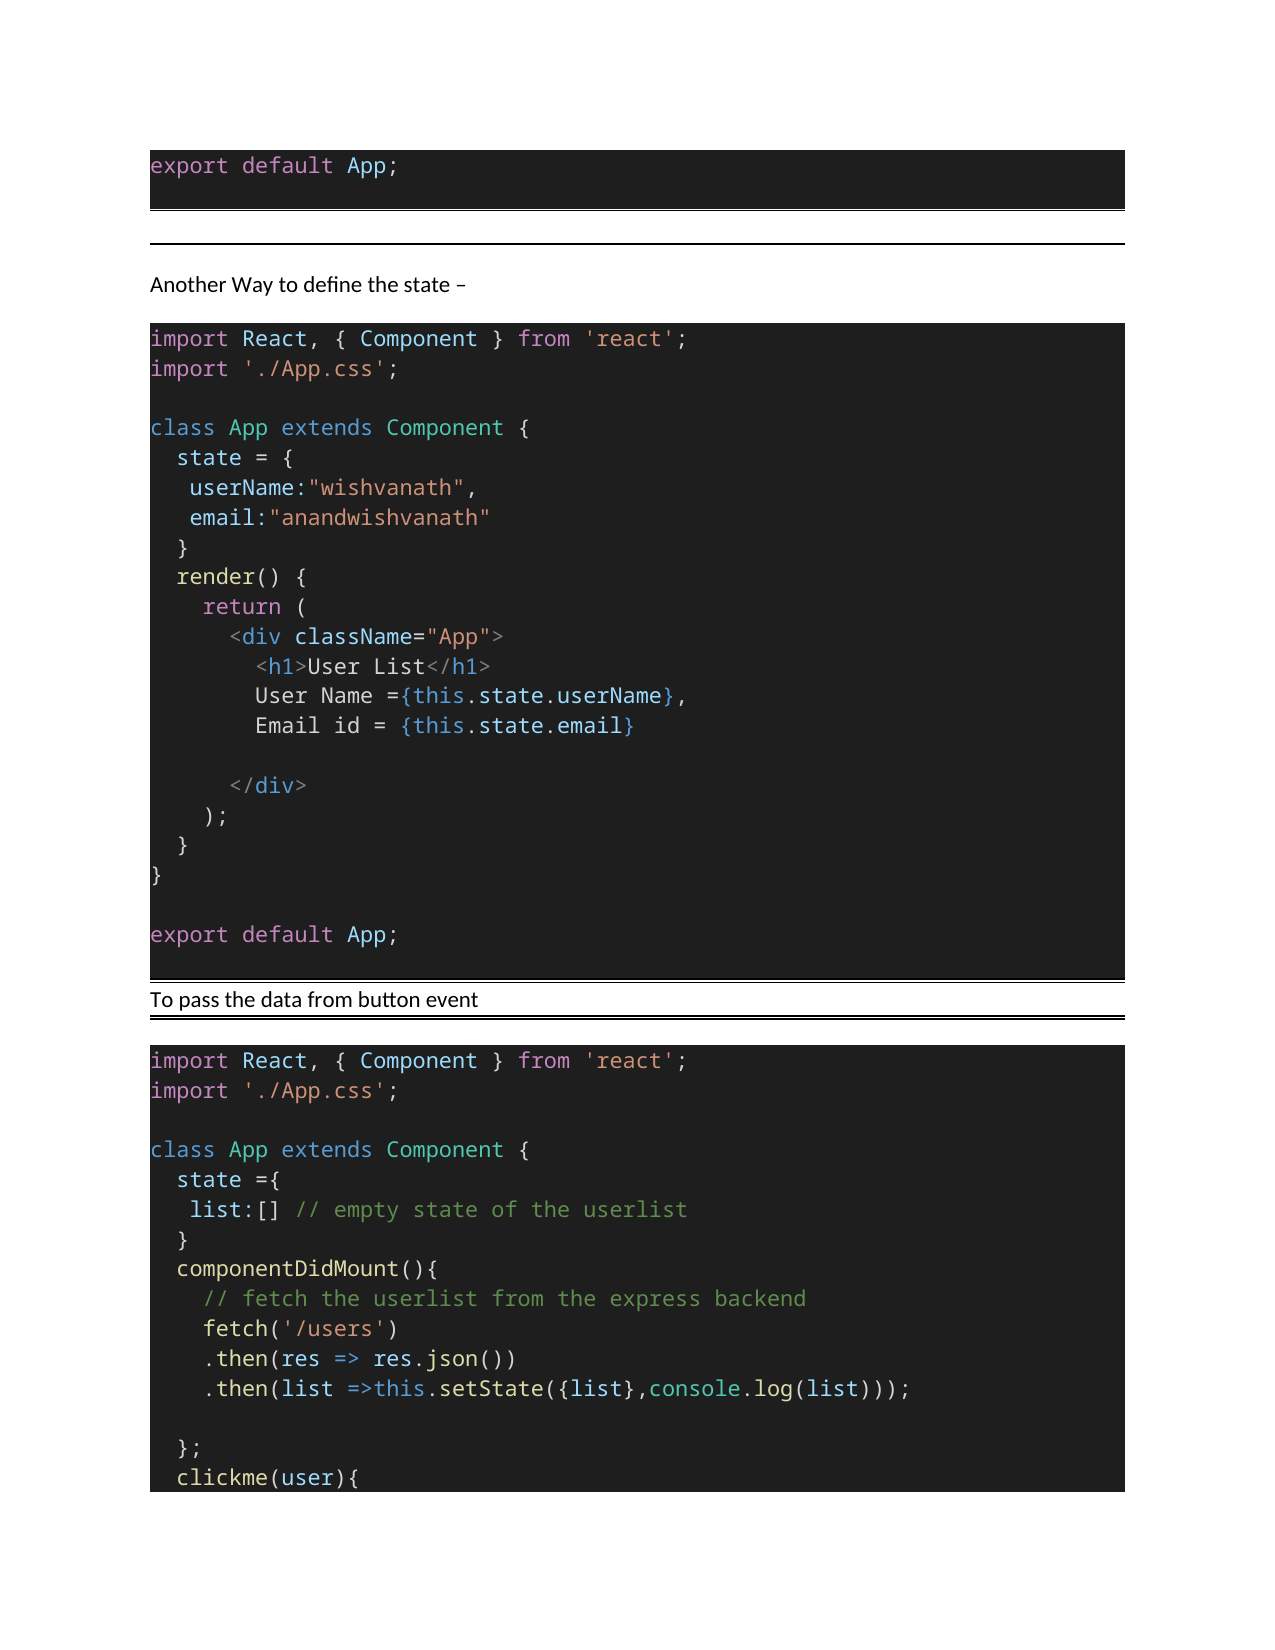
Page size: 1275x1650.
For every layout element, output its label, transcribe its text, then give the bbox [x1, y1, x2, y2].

text } [150, 829, 1125, 859]
text import React, { Component } from 'react'; [150, 1045, 1125, 1075]
text export default App; [150, 150, 1125, 180]
text userName:"wishvanath", [150, 472, 1125, 502]
text clickme(user){ [150, 1462, 1125, 1492]
text class App extends Component { [150, 1134, 1125, 1164]
text Email id = {this.state.email} [150, 710, 1125, 740]
text .then(res => res.json()) [150, 1343, 1125, 1373]
text User Name ={this.state.userName}, [150, 680, 1125, 710]
text ); [150, 799, 1125, 829]
text }; [150, 1432, 1125, 1462]
text export default App; [150, 919, 1125, 948]
text list:[] // empty state of the userlist [150, 1194, 1125, 1224]
text fetch('/users') [150, 1313, 1125, 1343]
text import './App.css'; [150, 353, 1125, 382]
text <h1>User List</h1> [150, 651, 1125, 680]
text import './App.css'; [150, 1075, 1125, 1104]
text } [150, 531, 1125, 561]
text <div className="App"> [150, 621, 1125, 651]
text state = { [150, 442, 1125, 472]
text state ={ [150, 1164, 1125, 1194]
text class App extends Component { [150, 412, 1125, 442]
text render() { [150, 561, 1125, 591]
text </div> [150, 770, 1125, 799]
text Another Way to define the state – [150, 270, 1125, 298]
text .then(list =>this.setState({list},console.log(list))); [150, 1373, 1125, 1402]
text return ( [150, 591, 1125, 621]
text } [150, 1224, 1125, 1253]
text email:"anandwishvanath" [150, 502, 1125, 531]
text componentDidMount(){ [150, 1253, 1125, 1283]
text } [150, 859, 1125, 889]
text To pass the data from button event [150, 983, 1125, 1015]
text import React, { Component } from 'react'; [150, 323, 1125, 353]
text // fetch the userlist from the express backend [150, 1283, 1125, 1313]
